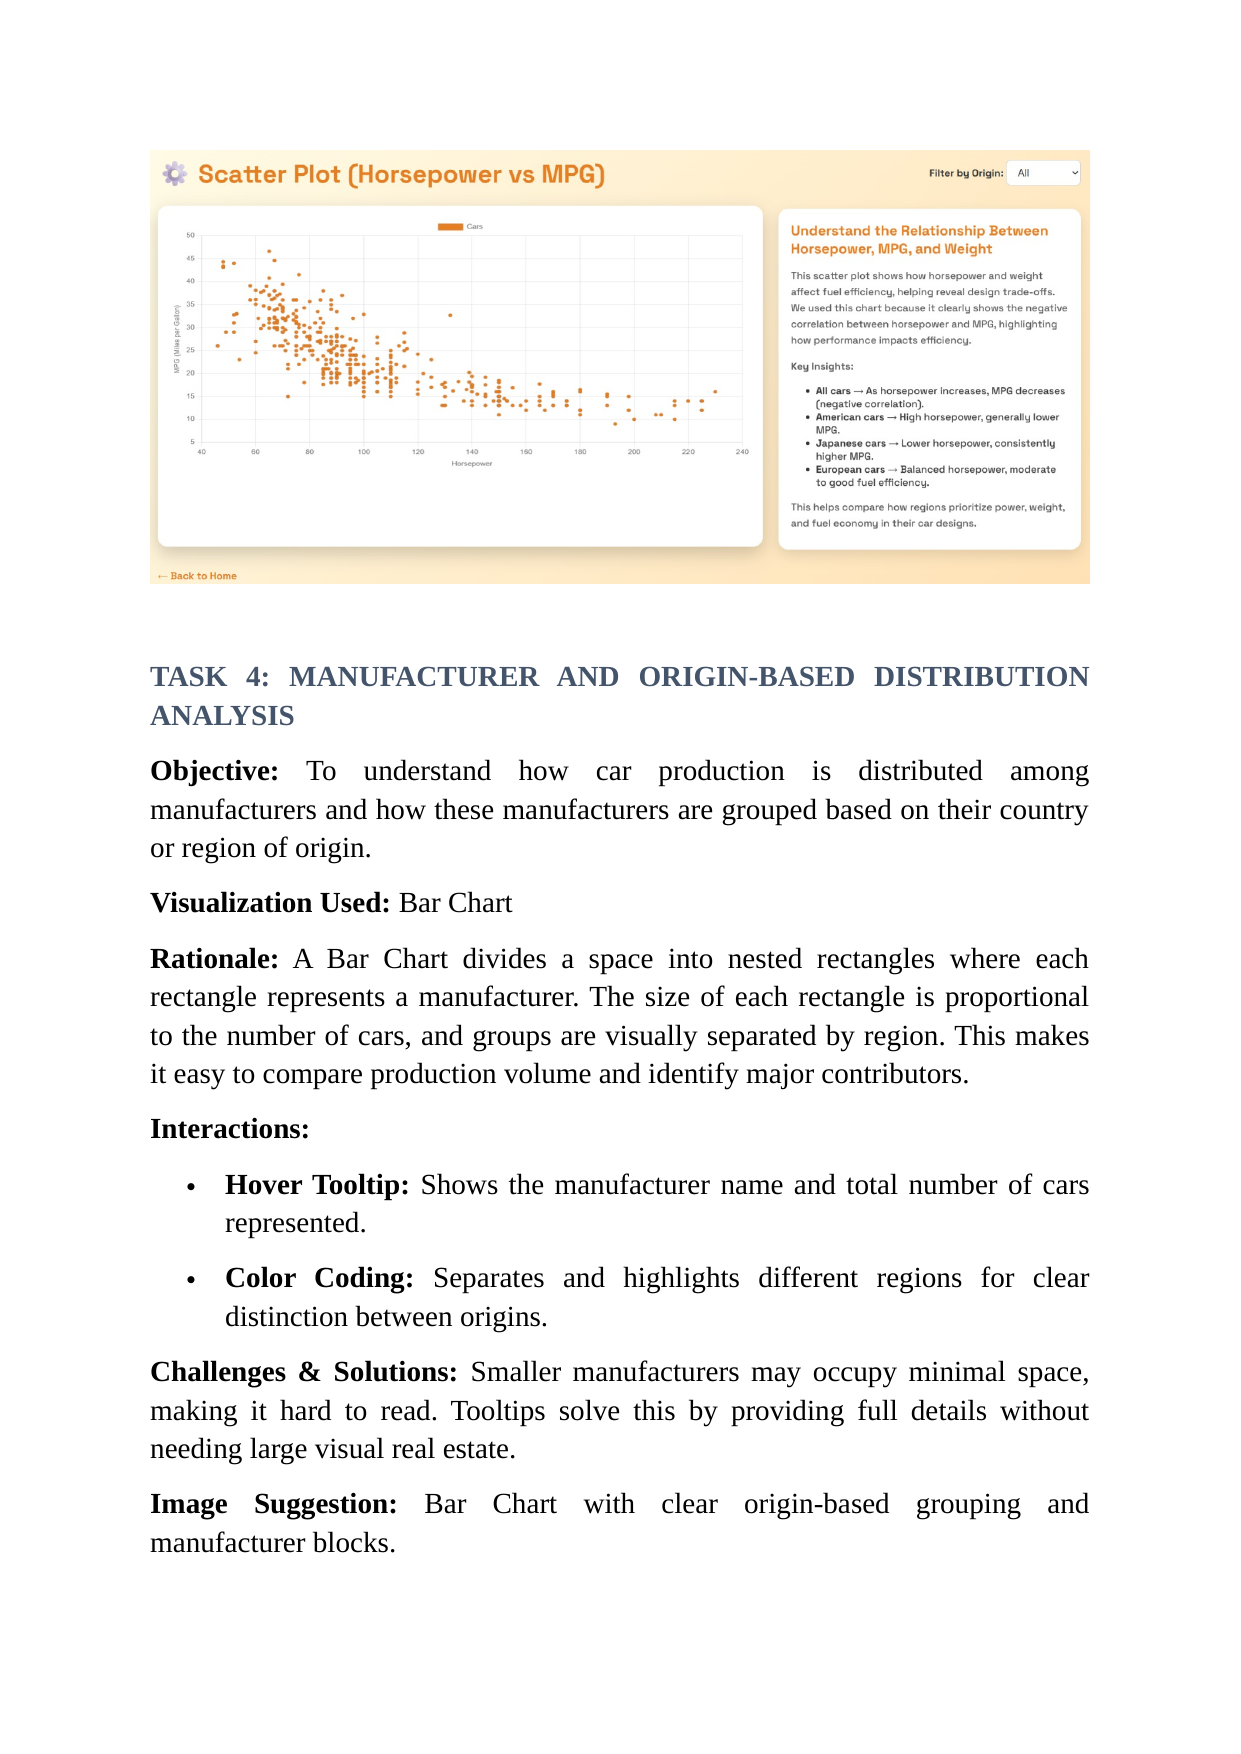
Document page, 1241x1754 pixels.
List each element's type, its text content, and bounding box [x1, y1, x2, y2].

text Rationale: A Bar Chart divides a space into nested rectangles where each rectangle represents a manufacturer. The size of each rectangle is proportional to the number of cars, and groups are visually separated by region. This makes it easy to compare production volume and identify major contributors. [150, 941, 1090, 1090]
text Challenges & Solutions: Smaller manufacturers may occupy minimal space, making it hard to read. Tooltips solve this by providing full details without needing large visual real estate. [150, 1354, 1090, 1465]
text TASK 4: MANUFACTURER AND ORIGIN-BASED DISTRIBUTION ANALYSIS [150, 659, 1090, 732]
text Objective: To understand how car production is distributed among manufacturers and how these manufacturers are grouped based on their country or region of origin. [150, 753, 1090, 864]
text Image Suggestion: Bar Chart with clear origin-based grouping and manufacturer blocks. [150, 1487, 1090, 1559]
list Color Coding: Separates and highlights different regions for clear distinction between origins. [187, 1261, 1090, 1333]
text Visualization Used: Bar Chart [150, 886, 1090, 919]
picture [150, 150, 1091, 584]
text Interactions: [150, 1112, 1090, 1145]
list Hover Tooltip: Shows the manufacturer name and total number of cars represented. [187, 1167, 1090, 1239]
